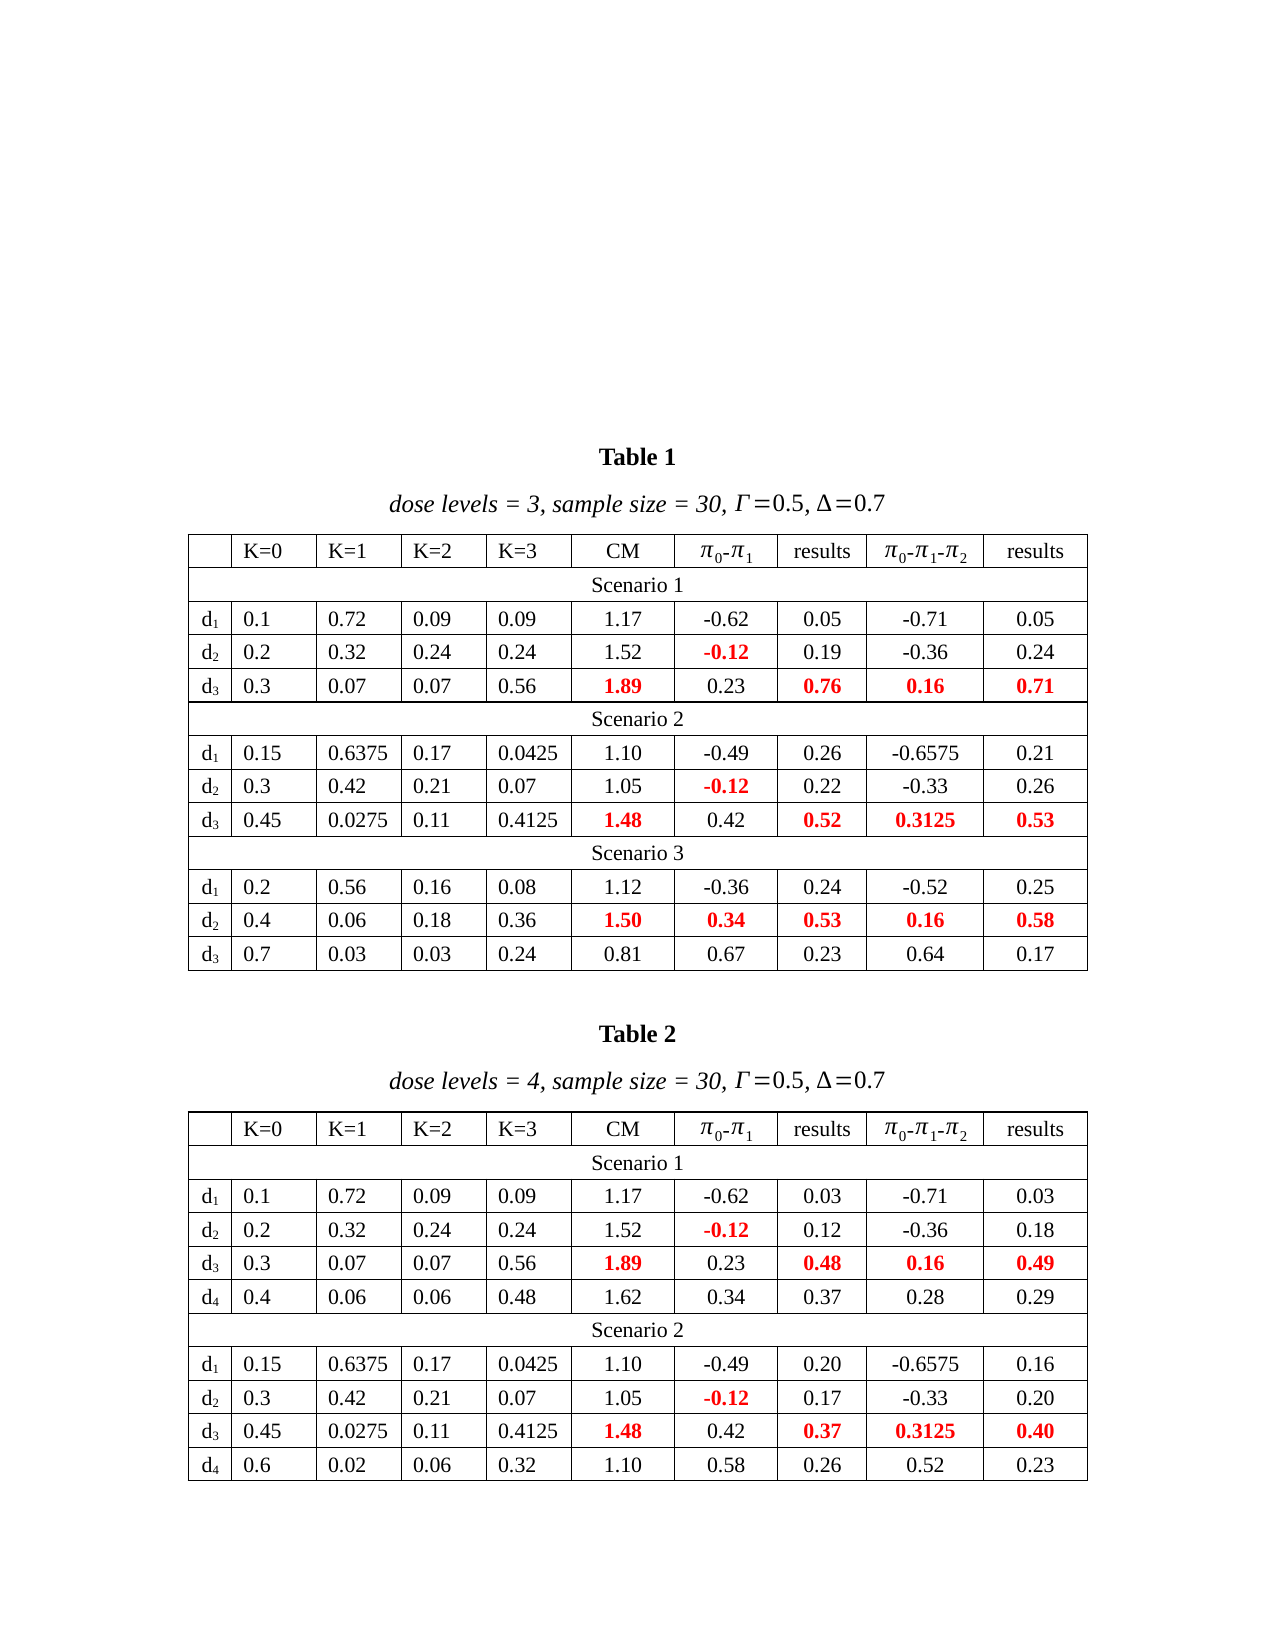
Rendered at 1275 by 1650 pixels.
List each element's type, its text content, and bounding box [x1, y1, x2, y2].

table_cell 0.24 [778, 870, 866, 903]
table_cell Scenario 1 [189, 568, 1087, 601]
table_cell 0.58 [675, 1448, 777, 1480]
table_cell 0.09 [402, 602, 486, 634]
table_cell 0.15 [232, 736, 316, 768]
table_header - [675, 535, 777, 567]
table_cell 0.64 [867, 937, 983, 970]
table_header results [984, 1113, 1087, 1145]
table_cell 0.09 [487, 1180, 571, 1212]
table_cell 0.26 [984, 770, 1087, 802]
table_cell 0.34 [675, 1280, 777, 1313]
table_cell 0.71 [984, 669, 1087, 701]
table_cell d2 [189, 635, 231, 668]
table_cell 0.37 [778, 1414, 866, 1447]
table_cell d1 [189, 602, 231, 634]
table_cell 0.07 [317, 1247, 401, 1279]
table_cell 0.56 [317, 870, 401, 903]
table_cell 0.08 [487, 870, 571, 903]
table_cell 0.3 [232, 1381, 316, 1413]
table_cell 0.25 [984, 870, 1087, 903]
text dose levels = 4, sample size = 30, , [187, 1064, 1087, 1097]
table_cell 0.6375 [317, 736, 401, 768]
table_cell 1.10 [572, 1347, 674, 1380]
text Table 2 [187, 1018, 1087, 1050]
table_cell 0.11 [402, 803, 486, 836]
table_cell 0.16 [867, 1247, 983, 1279]
table_cell 0.16 [867, 904, 983, 936]
table_cell 0.3 [232, 1247, 316, 1279]
table_cell d3 [189, 1414, 231, 1447]
table_cell 0.3125 [867, 1414, 983, 1447]
table_cell 0.53 [778, 904, 866, 936]
table_cell 1.12 [572, 870, 674, 903]
table_cell Scenario 2 [189, 1314, 1087, 1346]
table_cell 0.2 [232, 1213, 316, 1246]
table_cell -0.52 [867, 870, 983, 903]
table_cell 0.15 [232, 1347, 316, 1380]
table_header - [675, 1113, 777, 1145]
table_cell 0.2 [232, 870, 316, 903]
table_header K=2 [402, 535, 486, 567]
table_cell 0.72 [317, 602, 401, 634]
table_cell 0.45 [232, 803, 316, 836]
table_header -- [867, 535, 983, 567]
table_cell 0.42 [675, 1414, 777, 1447]
table_header -- [867, 1113, 983, 1145]
table_cell -0.36 [867, 1213, 983, 1246]
table_cell 0.24 [402, 1213, 486, 1246]
table_cell 0.42 [317, 770, 401, 802]
table_cell 0.20 [984, 1381, 1087, 1413]
table_cell 0.37 [778, 1280, 866, 1313]
table_cell 0.56 [487, 669, 571, 701]
table_cell -0.36 [675, 870, 777, 903]
table_cell 0.09 [402, 1180, 486, 1212]
table_header results [778, 535, 866, 567]
table_cell -0.33 [867, 1381, 983, 1413]
table_cell 0.4125 [487, 803, 571, 836]
table_header K=3 [487, 535, 571, 567]
table_cell 0.03 [778, 1180, 866, 1212]
table_cell 0.18 [402, 904, 486, 936]
table_cell 0.32 [317, 635, 401, 668]
table_cell 0.16 [867, 669, 983, 701]
table_cell -0.12 [675, 1381, 777, 1413]
table_header [189, 535, 231, 567]
table_cell 0.16 [402, 870, 486, 903]
table_cell d3 [189, 1247, 231, 1279]
table_cell 1.48 [572, 1414, 674, 1447]
table_header CM [572, 1113, 674, 1145]
table_cell -0.71 [867, 602, 983, 634]
table_cell 0.06 [402, 1448, 486, 1480]
table_cell 0.3 [232, 669, 316, 701]
table_cell 0.26 [778, 736, 866, 768]
table_cell 1.52 [572, 635, 674, 668]
table_cell 1.50 [572, 904, 674, 936]
table_cell 0.0275 [317, 803, 401, 836]
table_cell 0.05 [778, 602, 866, 634]
table_cell 0.19 [778, 635, 866, 668]
text Table 1 [187, 440, 1087, 472]
table_cell 0.07 [402, 669, 486, 701]
table_cell 0.52 [867, 1448, 983, 1480]
table_cell 0.28 [867, 1280, 983, 1313]
table_cell 0.24 [487, 937, 571, 970]
table_cell 0.76 [778, 669, 866, 701]
table_cell 0.49 [984, 1247, 1087, 1279]
table_header K=2 [402, 1113, 486, 1145]
table_cell d1 [189, 1347, 231, 1380]
table_cell d2 [189, 770, 231, 802]
table_cell 0.03 [402, 937, 486, 970]
table_cell 0.48 [487, 1280, 571, 1313]
table_cell 0.11 [402, 1414, 486, 1447]
table_cell 0.45 [232, 1414, 316, 1447]
table_cell Scenario 3 [189, 837, 1087, 869]
table_cell 0.07 [317, 669, 401, 701]
table_cell 0.81 [572, 937, 674, 970]
table_cell 0.67 [675, 937, 777, 970]
table_cell 0.23 [778, 937, 866, 970]
table_cell 0.4 [232, 1280, 316, 1313]
table_cell 1.89 [572, 669, 674, 701]
table_cell 0.26 [778, 1448, 866, 1480]
table_cell 0.0425 [487, 736, 571, 768]
table_header [189, 1113, 231, 1145]
table_cell 0.17 [402, 1347, 486, 1380]
table_cell 1.10 [572, 1448, 674, 1480]
table_cell 0.72 [317, 1180, 401, 1212]
table_cell 1.05 [572, 1381, 674, 1413]
table_cell 0.42 [675, 803, 777, 836]
table_cell -0.12 [675, 1213, 777, 1246]
table_cell 0.03 [317, 937, 401, 970]
table_cell 0.32 [487, 1448, 571, 1480]
table_cell 0.06 [317, 1280, 401, 1313]
table_cell 0.09 [487, 602, 571, 634]
table_cell d2 [189, 1213, 231, 1246]
table_cell 0.2 [232, 635, 316, 668]
table_cell 0.03 [984, 1180, 1087, 1212]
table_cell 0.24 [402, 635, 486, 668]
table_cell 0.6 [232, 1448, 316, 1480]
table_cell d3 [189, 803, 231, 836]
table_cell d1 [189, 736, 231, 768]
table_cell 0.16 [984, 1347, 1087, 1380]
table_cell 1.05 [572, 770, 674, 802]
table_cell 0.24 [487, 635, 571, 668]
table_cell Scenario 1 [189, 1146, 1087, 1178]
table_cell d4 [189, 1280, 231, 1313]
table_header K=0 [232, 1113, 316, 1145]
table_cell d1 [189, 1180, 231, 1212]
table_cell -0.62 [675, 602, 777, 634]
table_cell 0.06 [402, 1280, 486, 1313]
table_cell -0.71 [867, 1180, 983, 1212]
table_cell 0.36 [487, 904, 571, 936]
table_cell 1.17 [572, 1180, 674, 1212]
table_cell -0.6575 [867, 736, 983, 768]
table_cell 1.10 [572, 736, 674, 768]
table_cell 0.02 [317, 1448, 401, 1480]
table_cell 0.3125 [867, 803, 983, 836]
table_cell 0.07 [487, 770, 571, 802]
table_cell 0.17 [402, 736, 486, 768]
table_cell 1.89 [572, 1247, 674, 1279]
table_cell -0.6575 [867, 1347, 983, 1380]
table_cell d2 [189, 904, 231, 936]
table_cell -0.36 [867, 635, 983, 668]
table_cell 0.4 [232, 904, 316, 936]
table_cell 0.17 [778, 1381, 866, 1413]
table_cell 0.24 [984, 635, 1087, 668]
table_cell 0.32 [317, 1213, 401, 1246]
table_cell 1.52 [572, 1213, 674, 1246]
table_cell 0.18 [984, 1213, 1087, 1246]
table_cell -0.49 [675, 1347, 777, 1380]
table_cell -0.12 [675, 770, 777, 802]
table_cell 0.21 [402, 1381, 486, 1413]
table_cell 0.12 [778, 1213, 866, 1246]
table_cell 0.48 [778, 1247, 866, 1279]
table_cell 0.23 [984, 1448, 1087, 1480]
table_cell 0.1 [232, 602, 316, 634]
text dose levels = 3, sample size = 30, , [187, 487, 1087, 519]
table_header K=0 [232, 535, 316, 567]
table_cell 0.23 [675, 669, 777, 701]
table_cell 0.24 [487, 1213, 571, 1246]
table_cell 0.06 [317, 904, 401, 936]
table_cell 0.21 [984, 736, 1087, 768]
table_cell 0.29 [984, 1280, 1087, 1313]
table_header K=3 [487, 1113, 571, 1145]
table_cell 0.21 [402, 770, 486, 802]
table_header K=1 [317, 535, 401, 567]
table_cell 0.1 [232, 1180, 316, 1212]
table_header results [984, 535, 1087, 567]
table_cell 1.48 [572, 803, 674, 836]
table_cell d3 [189, 669, 231, 701]
table_cell 0.17 [984, 937, 1087, 970]
table_cell 0.23 [675, 1247, 777, 1279]
table_cell 0.6375 [317, 1347, 401, 1380]
table_cell 0.58 [984, 904, 1087, 936]
table_cell 0.56 [487, 1247, 571, 1279]
table_cell d1 [189, 870, 231, 903]
table_cell 0.52 [778, 803, 866, 836]
table_cell 0.34 [675, 904, 777, 936]
table_header results [778, 1113, 866, 1145]
table_cell 0.05 [984, 602, 1087, 634]
table_cell 0.07 [402, 1247, 486, 1279]
table_cell 0.53 [984, 803, 1087, 836]
table_cell 1.62 [572, 1280, 674, 1313]
table_header K=1 [317, 1113, 401, 1145]
table_cell -0.12 [675, 635, 777, 668]
table_header CM [572, 535, 674, 567]
table_cell d3 [189, 937, 231, 970]
table_cell 0.0425 [487, 1347, 571, 1380]
table_cell 0.0275 [317, 1414, 401, 1447]
table_cell -0.49 [675, 736, 777, 768]
table_cell -0.33 [867, 770, 983, 802]
table_cell 0.20 [778, 1347, 866, 1380]
table_cell -0.62 [675, 1180, 777, 1212]
table_cell 0.4125 [487, 1414, 571, 1447]
table_cell 0.40 [984, 1414, 1087, 1447]
table_cell d2 [189, 1381, 231, 1413]
table_cell 0.3 [232, 770, 316, 802]
table_cell 1.17 [572, 602, 674, 634]
table_cell Scenario 2 [189, 703, 1087, 735]
table_cell 0.22 [778, 770, 866, 802]
table_cell d4 [189, 1448, 231, 1480]
table_cell 0.07 [487, 1381, 571, 1413]
table_cell 0.7 [232, 937, 316, 970]
table_cell 0.42 [317, 1381, 401, 1413]
